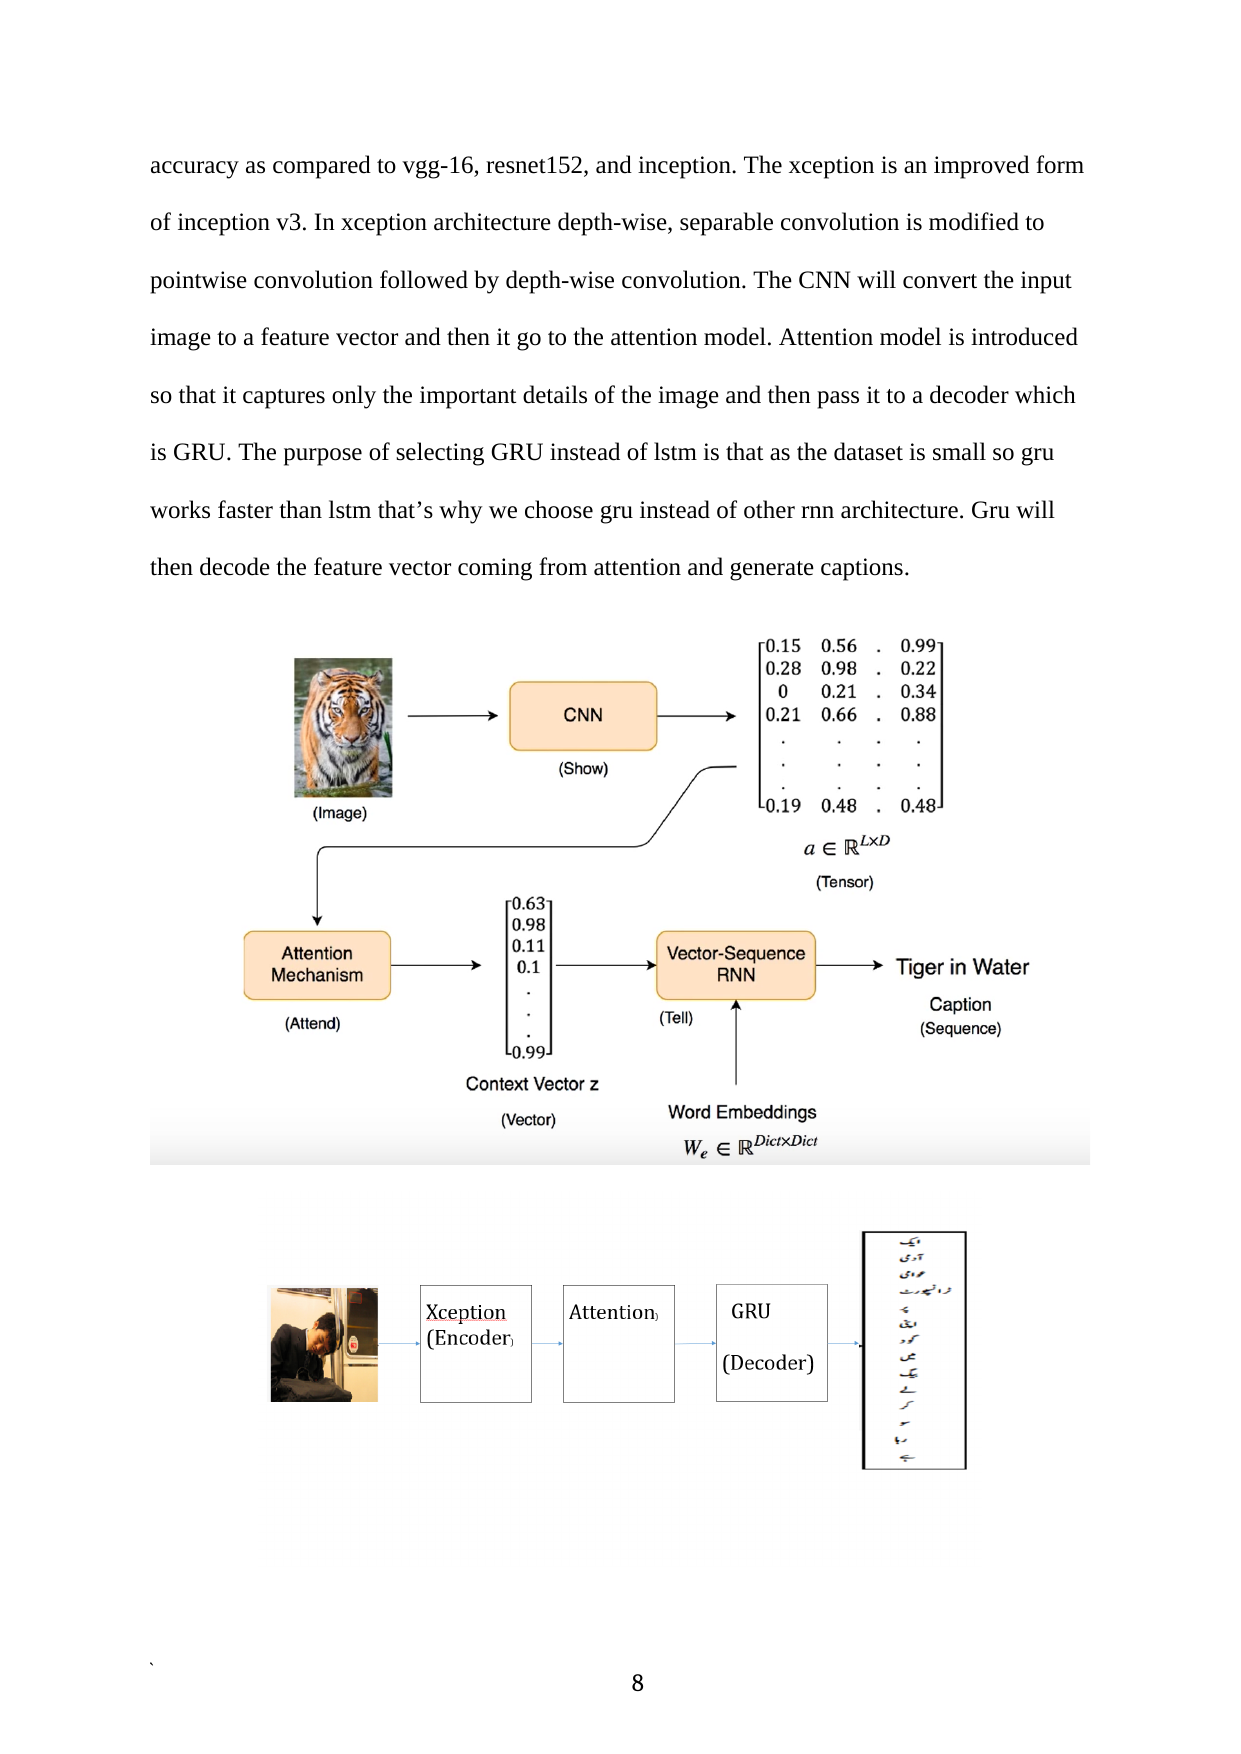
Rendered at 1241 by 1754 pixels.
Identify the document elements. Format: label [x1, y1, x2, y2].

picture [258, 1191, 983, 1567]
text [150, 150, 1090, 581]
picture [150, 610, 1091, 1165]
